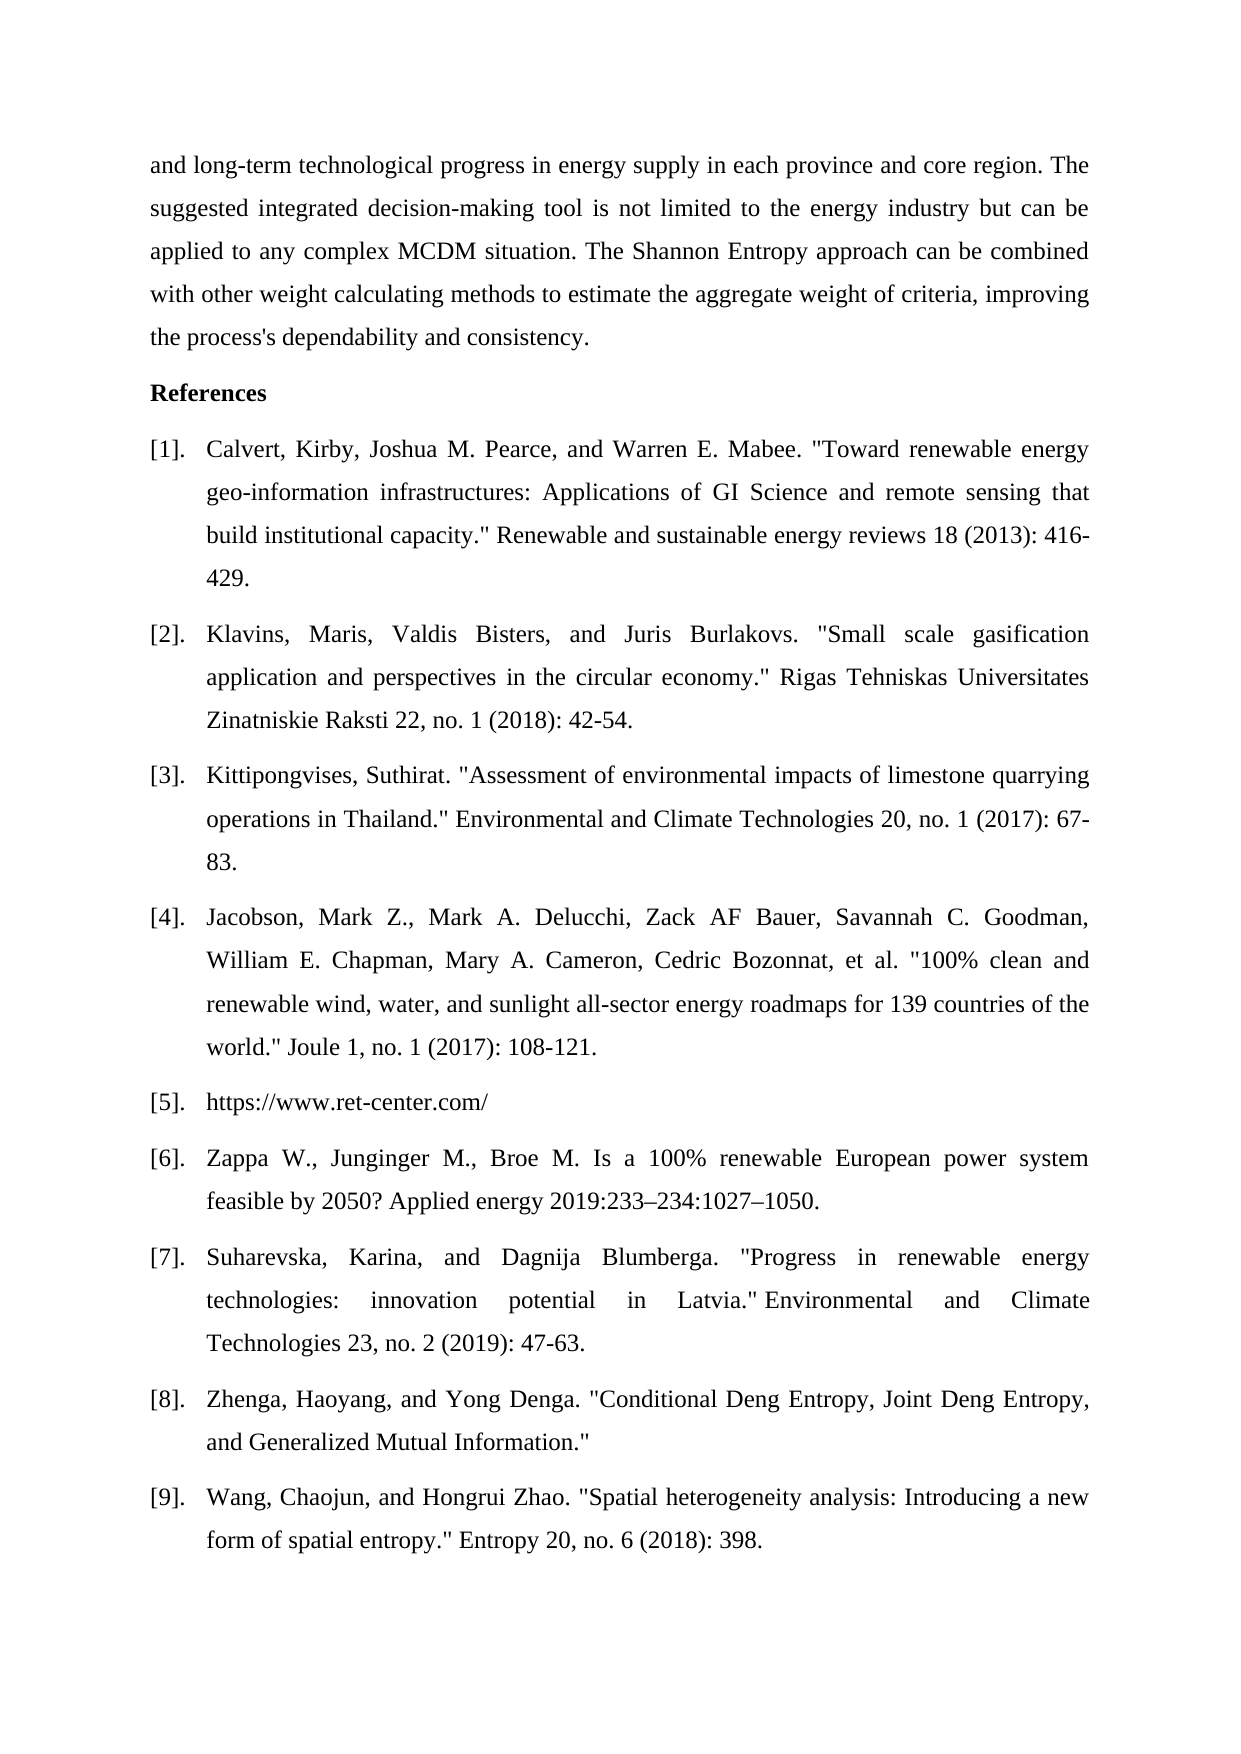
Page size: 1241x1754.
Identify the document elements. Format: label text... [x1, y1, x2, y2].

text References [150, 378, 1090, 407]
list Zappa W., Junginger M., Broe M. Is a 100% renewable European power system feasible by 2050? Applied energy 2019:233–234:1027–1050. [150, 1143, 1090, 1215]
list Jacobson, Mark Z., Mark A. Delucchi, Zack AF Bauer, Savannah C. Goodman, William E. Chapman, Mary A. Cameron, Cedric Bozonnat, et al. "100% clean and renewable wind, water, and sunlight all-sector energy roadmaps for 139 countries of the world." Joule 1, no. 1 (2017): 108-121. [150, 902, 1090, 1061]
list Calvert, Kirby, Joshua M. Pearce, and Warren E. Mabee. "Toward renewable energy geo-information infrastructures: Applications of GI Science and remote sensing that build institutional capacity." Renewable and sustainable energy reviews 18 (2013): 416-429. [150, 434, 1090, 592]
list Klavins, Maris, Valdis Bisters, and Juris Burlakovs. "Small scale gasification application and perspectives in the circular economy." Rigas Tehniskas Universitates Zinatniskie Raksti 22, no. 1 (2018): 42-54. [150, 619, 1090, 734]
list Zhenga, Haoyang, and Yong Denga. "Conditional Deng Entropy, Joint Deng Entropy, and Generalized Mutual Information." [150, 1384, 1090, 1456]
list Suharevska, Karina, and Dagnija Blumberga. "Progress in renewable energy technologies: innovation potential in Latvia." Environmental and Climate Technologies 23, no. 2 (2019): 47-63. [150, 1242, 1090, 1357]
list Wang, Chaojun, and Hongrui Zhao. "Spatial heterogeneity analysis: Introducing a new form of spatial entropy." Entropy 20, no. 6 (2018): 398. [150, 1482, 1090, 1554]
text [150, 150, 1090, 351]
list Kittipongvises, Suthirat. "Assessment of environmental impacts of limestone quarrying operations in Thailand." Environmental and Climate Technologies 20, no. 1 (2017): 67-83. [150, 761, 1090, 876]
list https://www.ret-center.com/ [150, 1087, 1090, 1116]
